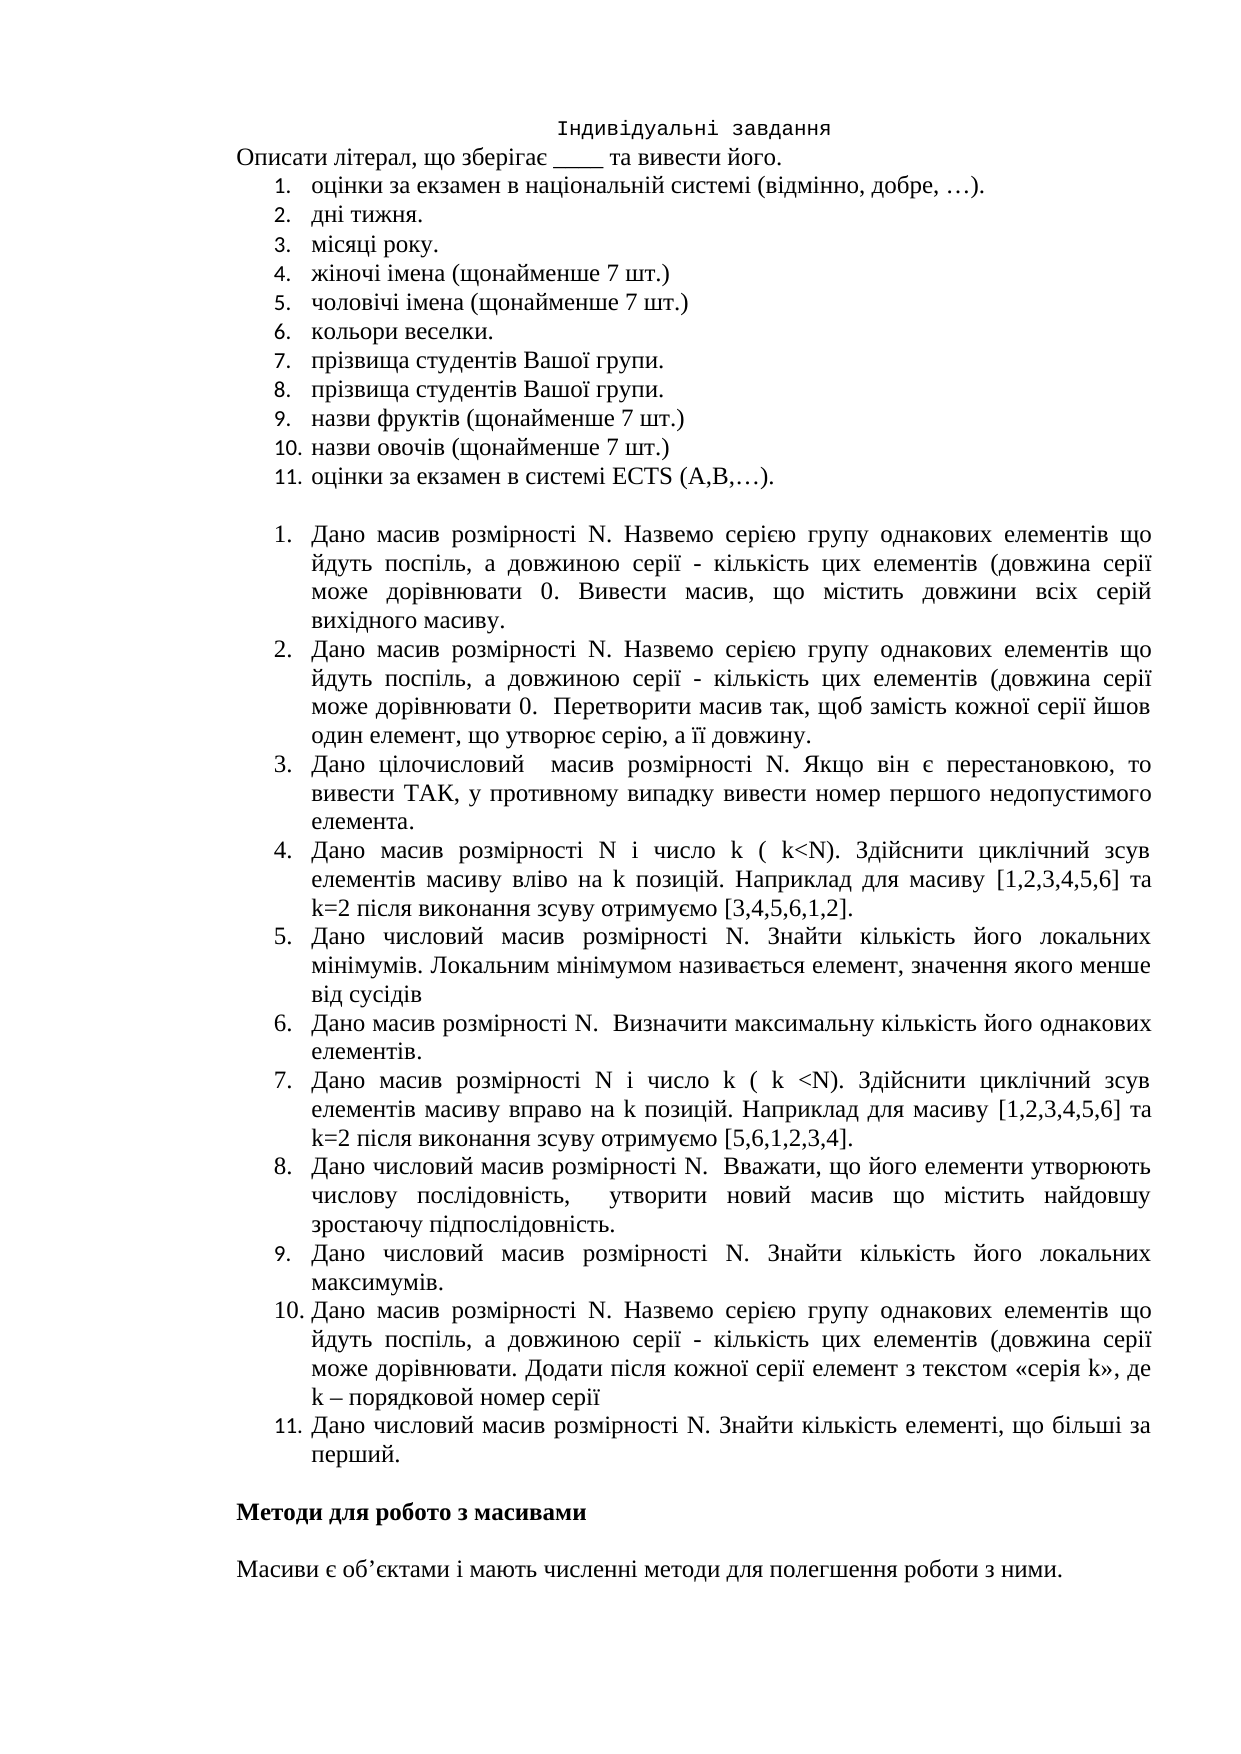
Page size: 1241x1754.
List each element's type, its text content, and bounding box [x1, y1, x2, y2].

list Дано масив розмірності N. Назвемо серією групу однакових елементів що йдуть поспіль, а довжиною серії - кількість цих елементів (довжина серії може дорівнювати. Додати після кожної серії елемент з текстом «серія k», де k – порядковой номер серії [274, 1296, 1152, 1411]
text Індивідуальні завдання [177, 118, 1152, 142]
list Дано масив розмірності N і число k ( k<N). Здійснити циклічний зсув елементів масиву вліво на k позицій. Наприклад для масиву [1,2,3,4,5,6] та k=2 після виконання зсуву отримуємо [3,4,5,6,1,2]. [274, 835, 1152, 921]
text Методи для робото з масивами [177, 1497, 1152, 1526]
list Дано масив розмірності N і число k ( k <N). Здійснити циклічний зсув елементів масиву вправо на k позицій. Наприклад для масиву [1,2,3,4,5,6] та k=2 після виконання зсуву отримуємо [5,6,1,2,3,4]. [274, 1065, 1152, 1151]
list жіночі імена (щонайменше 7 шт.) [274, 258, 1152, 287]
list Дано числовий масив розмірності N. Знайти кількість елементі, що більші за перший. [274, 1411, 1152, 1468]
list місяці року. [274, 229, 1152, 258]
list дні тижня. [274, 199, 1152, 229]
list оцінки за екзамен в системі ECTS (A,B,…). [274, 461, 1152, 490]
list назви фруктів (щонайменше 7 шт.) [274, 403, 1152, 432]
text Описати літерал, що зберігає ____ та вивести його. [177, 142, 1152, 171]
list Дано числовий масив розмірності N. Знайти кількість його локальних максимумів. [274, 1238, 1152, 1296]
list Дано цілочисловий масив розмірності N. Якщо він є перестановкою, то вивести ТАК, у противному випадку вивести номер першого недопустимого елемента. [274, 749, 1152, 835]
list Дано масив розмірності N. Назвемо серією групу однакових елементів що йдуть поспіль, а довжиною серії - кількість цих елементів (довжина серії може дорівнювати 0. Вивести масив, що містить довжини всіх серій вихідного масиву. [274, 519, 1152, 634]
list прізвища студентів Вашої групи. [274, 345, 1152, 374]
list Дано масив розмірності N. Назвемо серією групу однакових елементів що йдуть поспіль, а довжиною серії - кількість цих елементів (довжина серії може дорівнювати 0. Перетворити масив так, щоб замість кожної серії йшов один елемент, що утворює серію, а її довжину. [274, 634, 1152, 749]
text Масиви є об’єктами і мають численні методи для полегшення роботи з ними. [177, 1554, 1152, 1583]
list Дано числовий масив розмірності N. Знайти кількість його локальних мінімумів. Локальним мінімумом називається елемент, значення якого менше від сусідів [274, 921, 1152, 1008]
list Дано числовий масив розмірності N. Вважати, що його елементи утворюють числову послідовність, утворити новий масив що містить найдовшу зростаючу підпослідовність. [274, 1151, 1152, 1238]
list назви овочів (щонайменше 7 шт.) [274, 432, 1152, 461]
list кольори веселки. [274, 316, 1152, 345]
list чоловічі імена (щонайменше 7 шт.) [274, 287, 1152, 316]
list Дано масив розмірності N. Визначити максимальну кількість його однакових елементів. [274, 1008, 1152, 1065]
list прізвища студентів Вашої групи. [274, 374, 1152, 403]
list оцінки за екзамен в національній системі (відмінно, добре, …). [274, 171, 1152, 199]
